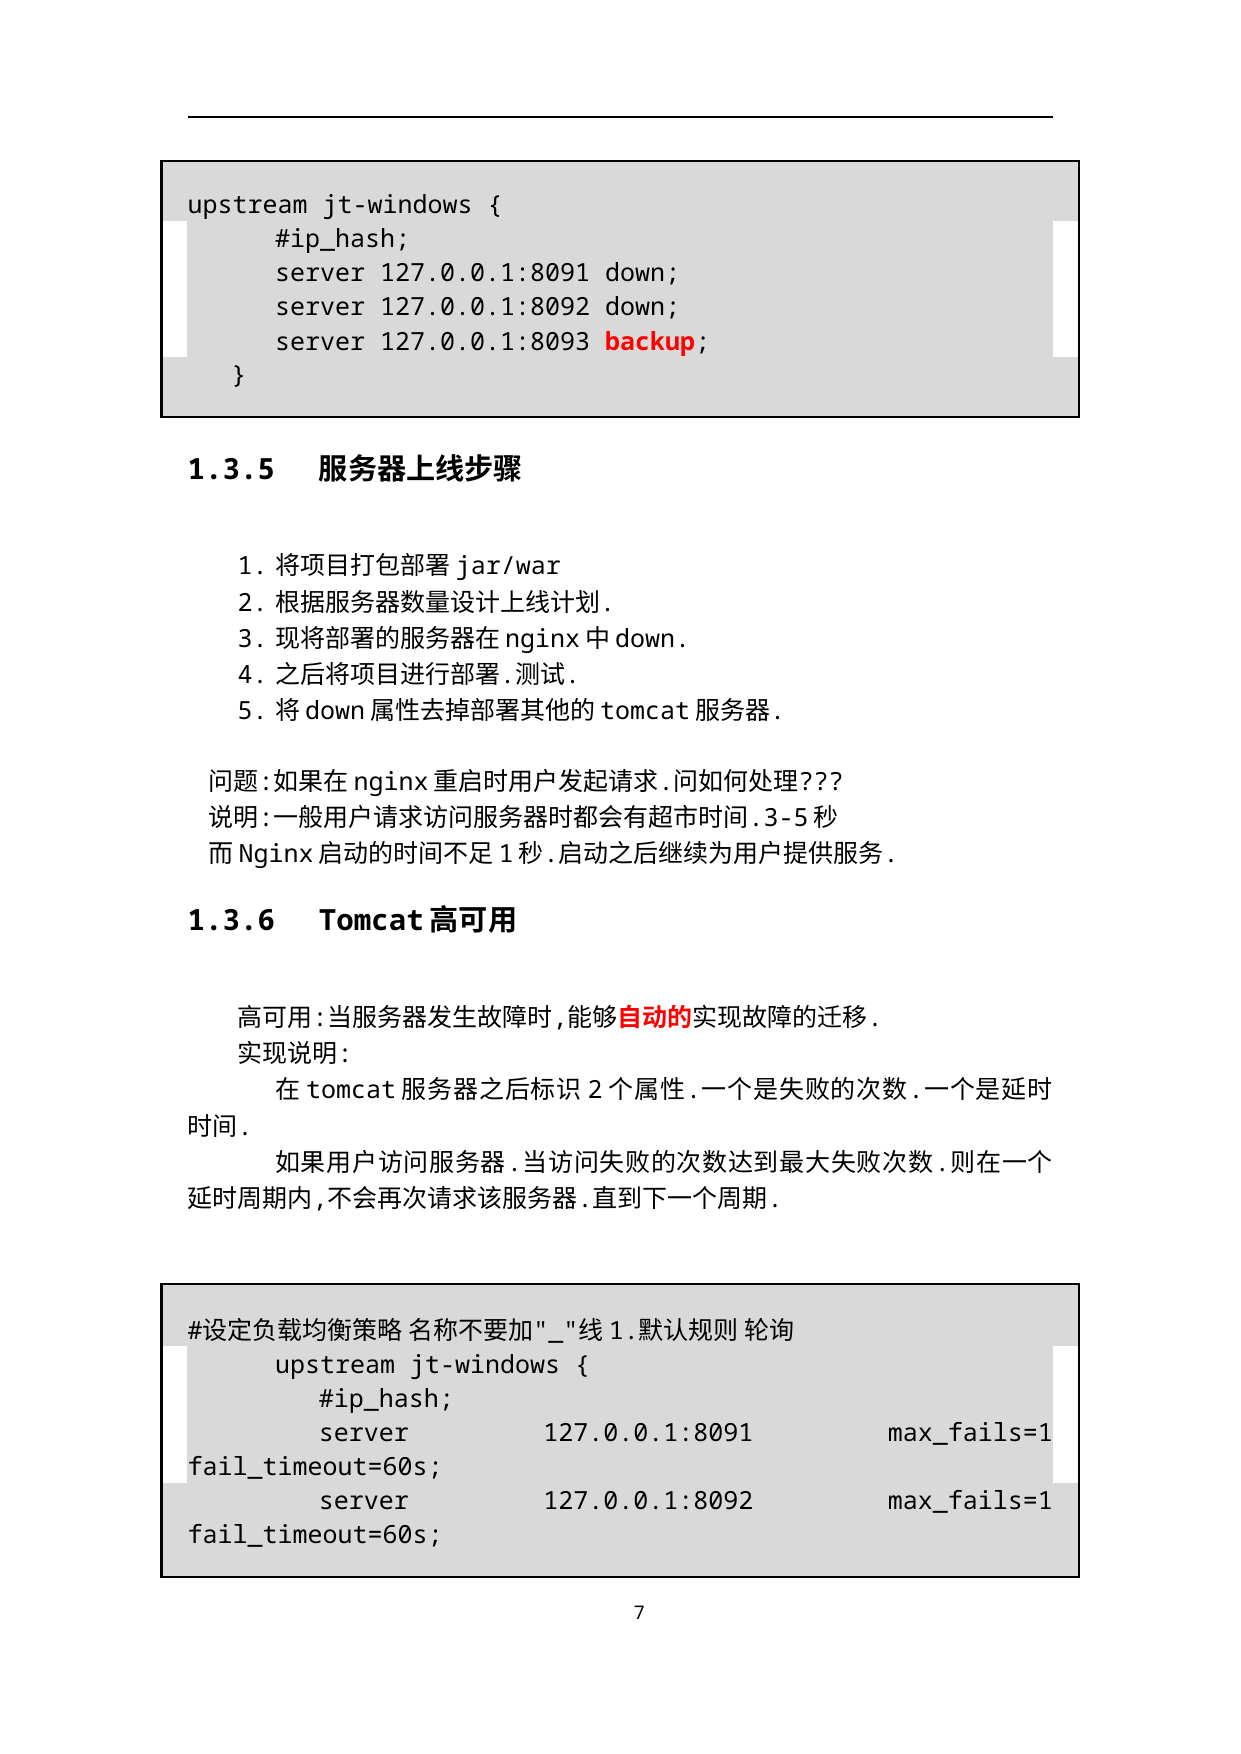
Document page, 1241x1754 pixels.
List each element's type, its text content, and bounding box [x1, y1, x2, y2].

text 如果用户访问服务器.当访问失败的次数达到最大失败次数.则在一个延时周期内,不会再次请求该服务器.直到下一个周期. [187, 1142, 1053, 1215]
list 将项目打包部署 jar/war [237, 546, 1053, 582]
text 在tomcat服务器之后标识2个属性.一个是失败的次数.一个是延时时间. [187, 1070, 1053, 1142]
list 将down属性去掉部署其他的tomcat服务器. [237, 691, 1053, 727]
list 根据服务器数量设计上线计划. [237, 582, 1053, 618]
text server 127.0.0.1:8091 down; [187, 255, 1053, 289]
text 高可用:当服务器发生故障时,能够自动的实现故障的迁移. [187, 997, 1053, 1034]
text #ip_hash; [187, 1380, 1053, 1414]
text 说明:一般用户请求访问服务器时都会有超市时间.3-5秒 [187, 797, 1053, 834]
text server 127.0.0.1:8091 max_fails=1 fail_timeout=60s; [187, 1414, 1053, 1456]
text server 127.0.0.1:8092 down; [187, 289, 1053, 323]
text } [163, 330, 1078, 416]
list 之后将项目进行部署.测试. [237, 654, 1053, 691]
text #设定负载均衡策略 名称不要加"_"线 1.默认规则 轮询 [163, 1285, 1078, 1346]
text 问题:如果在nginx重启时用户发起请求.问如何处理??? [187, 761, 1053, 797]
text upstream jt-windows { [187, 1346, 1053, 1380]
text 实现说明: [187, 1034, 1053, 1070]
text server 127.0.0.1:8092 max_fails=1 fail_timeout=60s; [163, 1456, 1078, 1576]
text upstream jt-windows { [163, 162, 1078, 221]
subtitle 服务器上线步骤 [187, 445, 1053, 488]
text 而Nginx启动的时间不足1秒.启动之后继续为用户提供服务. [187, 834, 1053, 870]
text #ip_hash; [187, 221, 1053, 255]
list 现将部署的服务器在nginx中down. [237, 618, 1053, 654]
subtitle Tomcat高可用 [187, 897, 1053, 939]
